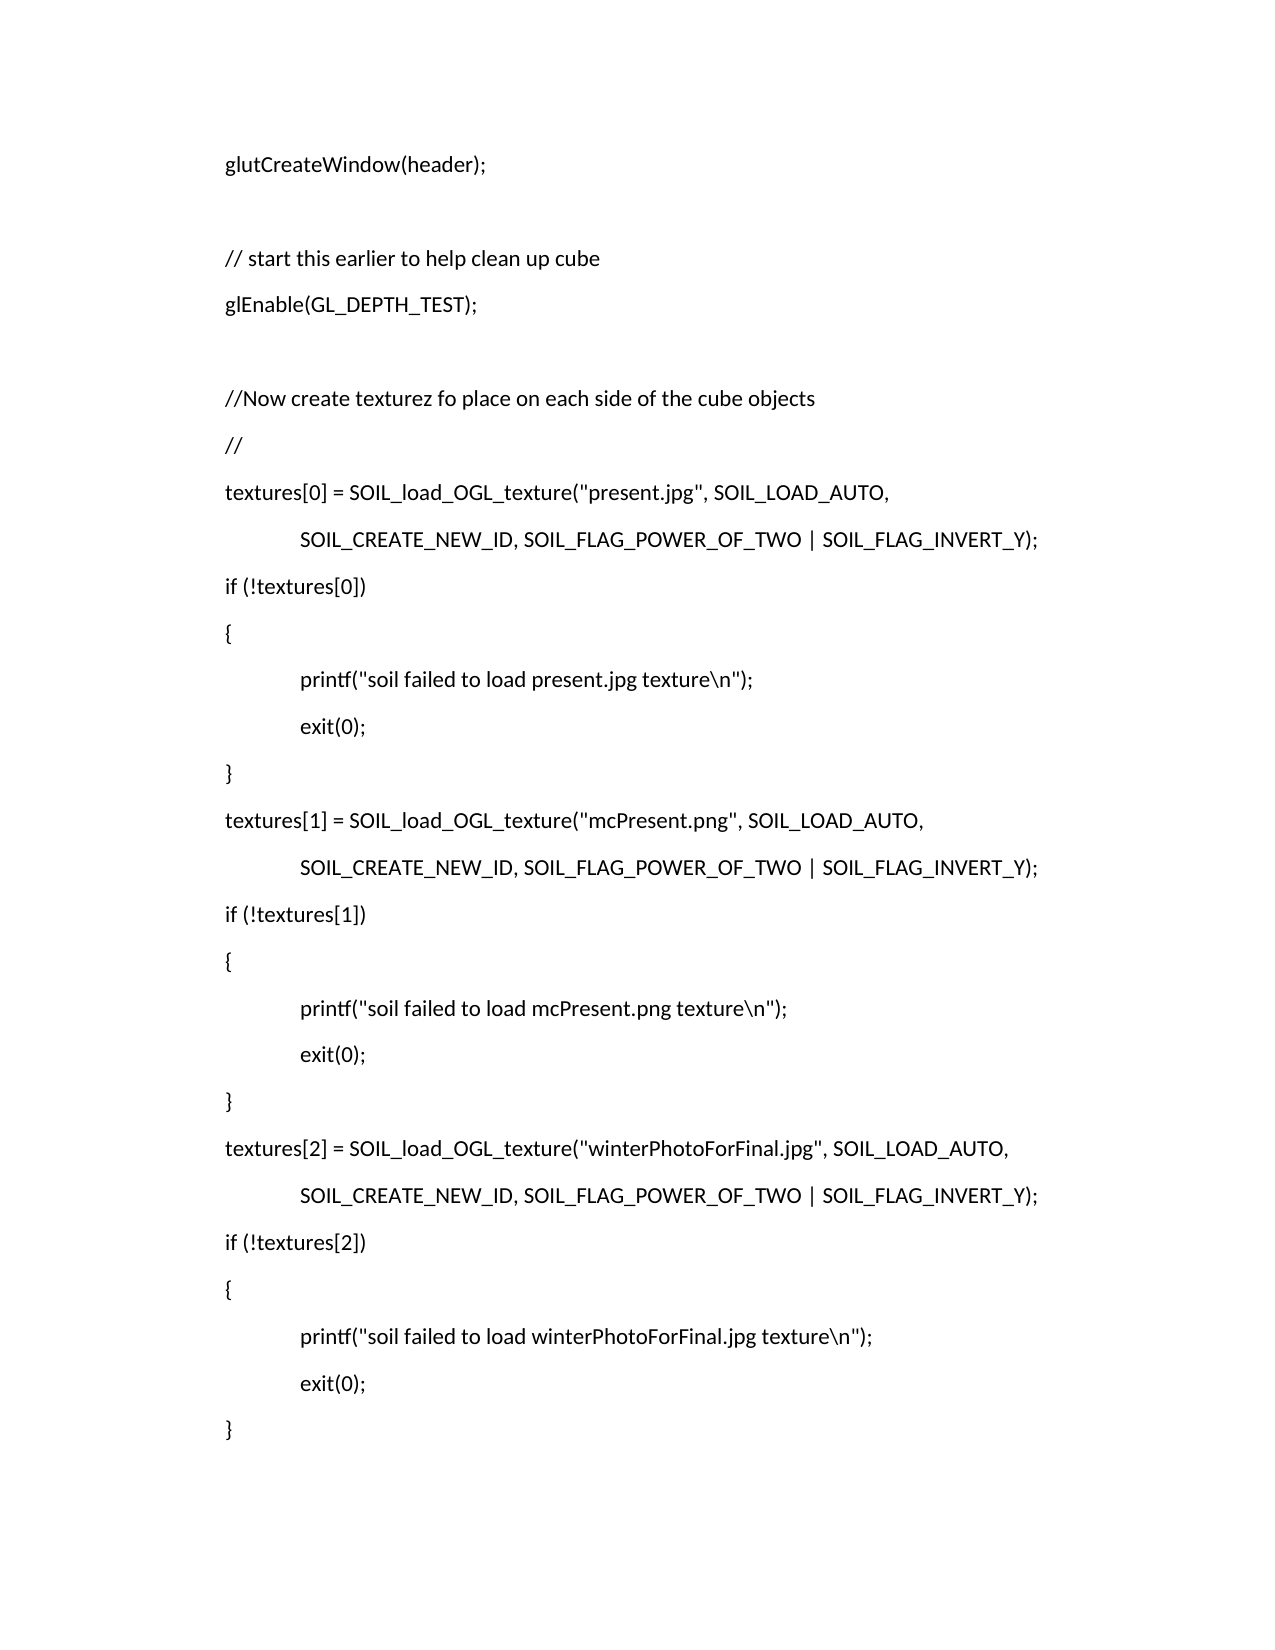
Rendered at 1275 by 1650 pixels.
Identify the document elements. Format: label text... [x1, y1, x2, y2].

text textures[1] = SOIL_load_OGL_texture("mcPresent.png", SOIL_LOAD_AUTO, [150, 806, 1125, 834]
text { [150, 619, 1125, 647]
text printf("soil failed to load present.jpg texture\n"); [150, 666, 1125, 694]
text } [150, 759, 1125, 787]
text glEnable(GL_DEPTH_TEST); [150, 291, 1125, 319]
text if (!textures[2]) [150, 1228, 1125, 1256]
text if (!textures[0]) [150, 572, 1125, 600]
text SOIL_CREATE_NEW_ID, SOIL_FLAG_POWER_OF_TWO | SOIL_FLAG_INVERT_Y); [150, 853, 1125, 881]
text // start this earlier to help clean up cube [150, 244, 1125, 272]
text SOIL_CREATE_NEW_ID, SOIL_FLAG_POWER_OF_TWO | SOIL_FLAG_INVERT_Y); [150, 525, 1125, 553]
text } [150, 1087, 1125, 1116]
text textures[0] = SOIL_load_OGL_texture("present.jpg", SOIL_LOAD_AUTO, [150, 478, 1125, 506]
text printf("soil failed to load mcPresent.png texture\n"); [150, 994, 1125, 1022]
text exit(0); [150, 1041, 1125, 1069]
text //Now create texturez fo place on each side of the cube objects [150, 384, 1125, 412]
text } [150, 1416, 1125, 1444]
text { [150, 947, 1125, 975]
text { [150, 1275, 1125, 1303]
text printf("soil failed to load winterPhotoForFinal.jpg texture\n"); [150, 1322, 1125, 1350]
text // [150, 431, 1125, 459]
text if (!textures[1]) [150, 900, 1125, 928]
text exit(0); [150, 712, 1125, 741]
text textures[2] = SOIL_load_OGL_texture("winterPhotoForFinal.jpg", SOIL_LOAD_AUTO, [150, 1134, 1125, 1162]
text SOIL_CREATE_NEW_ID, SOIL_FLAG_POWER_OF_TWO | SOIL_FLAG_INVERT_Y); [150, 1181, 1125, 1209]
text exit(0); [150, 1369, 1125, 1397]
text glutCreateWindow(header); [150, 150, 1125, 178]
